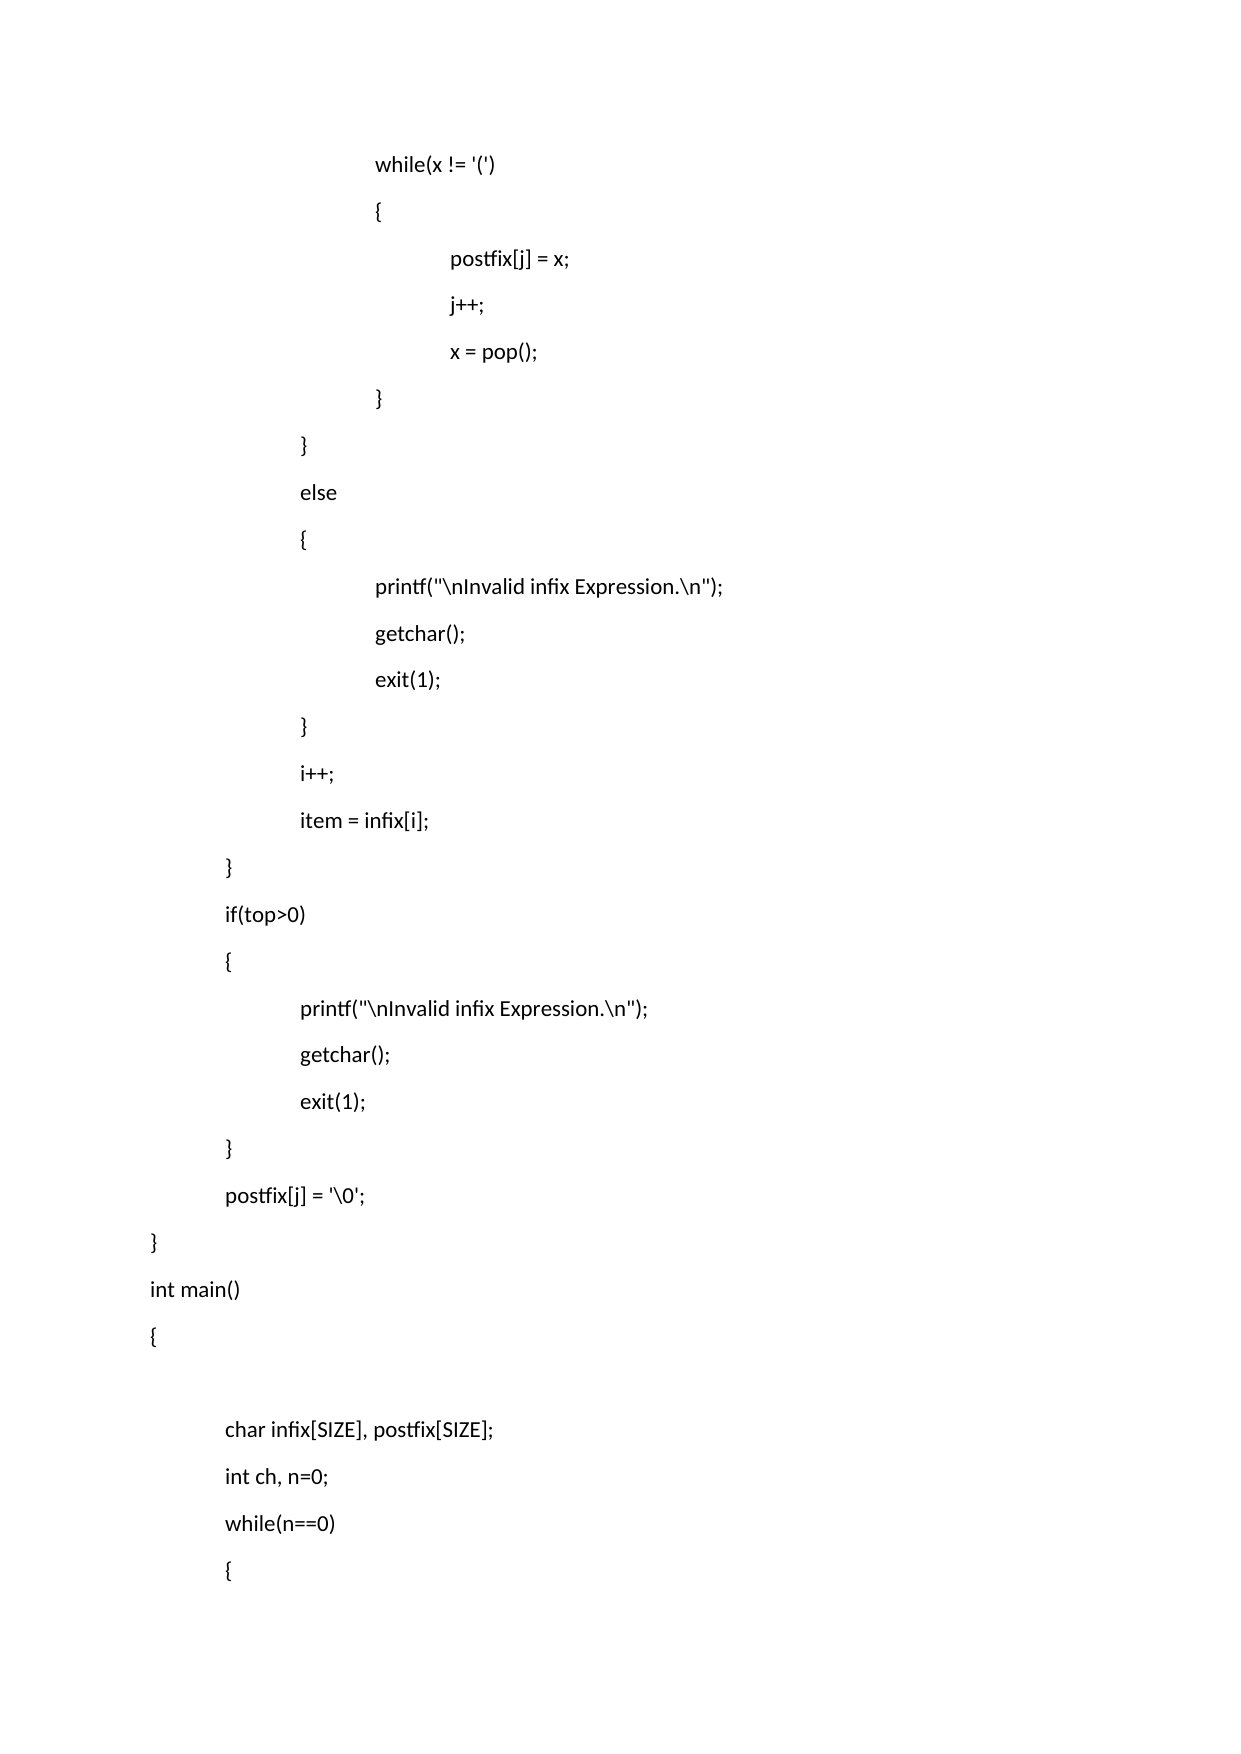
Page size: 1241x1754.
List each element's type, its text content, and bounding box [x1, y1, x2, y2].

text { [150, 1322, 1090, 1350]
text x = pop(); [150, 337, 1090, 366]
text while(x != '(') [150, 150, 1090, 178]
text int ch, n=0; [150, 1462, 1090, 1491]
text printf("\nInvalid infix Expression.\n"); [150, 994, 1090, 1022]
text } [150, 853, 1090, 881]
text postfix[j] = '\0'; [150, 1181, 1090, 1209]
text j++; [150, 291, 1090, 319]
text if(top>0) [150, 900, 1090, 928]
text char infix[SIZE], postfix[SIZE]; [150, 1416, 1090, 1444]
text exit(1); [150, 1087, 1090, 1116]
text } [150, 712, 1090, 741]
text } [150, 1228, 1090, 1256]
text { [150, 197, 1090, 225]
text { [150, 1556, 1090, 1584]
text } [150, 384, 1090, 412]
text { [150, 947, 1090, 975]
text int main() [150, 1275, 1090, 1303]
text printf("\nInvalid infix Expression.\n"); [150, 572, 1090, 600]
text exit(1); [150, 666, 1090, 694]
text else [150, 478, 1090, 506]
text getchar(); [150, 619, 1090, 647]
text item = infix[i]; [150, 806, 1090, 834]
text } [150, 431, 1090, 459]
text { [150, 525, 1090, 553]
text getchar(); [150, 1041, 1090, 1069]
text while(n==0) [150, 1509, 1090, 1537]
text } [150, 1134, 1090, 1162]
text postfix[j] = x; [150, 244, 1090, 272]
text i++; [150, 759, 1090, 787]
